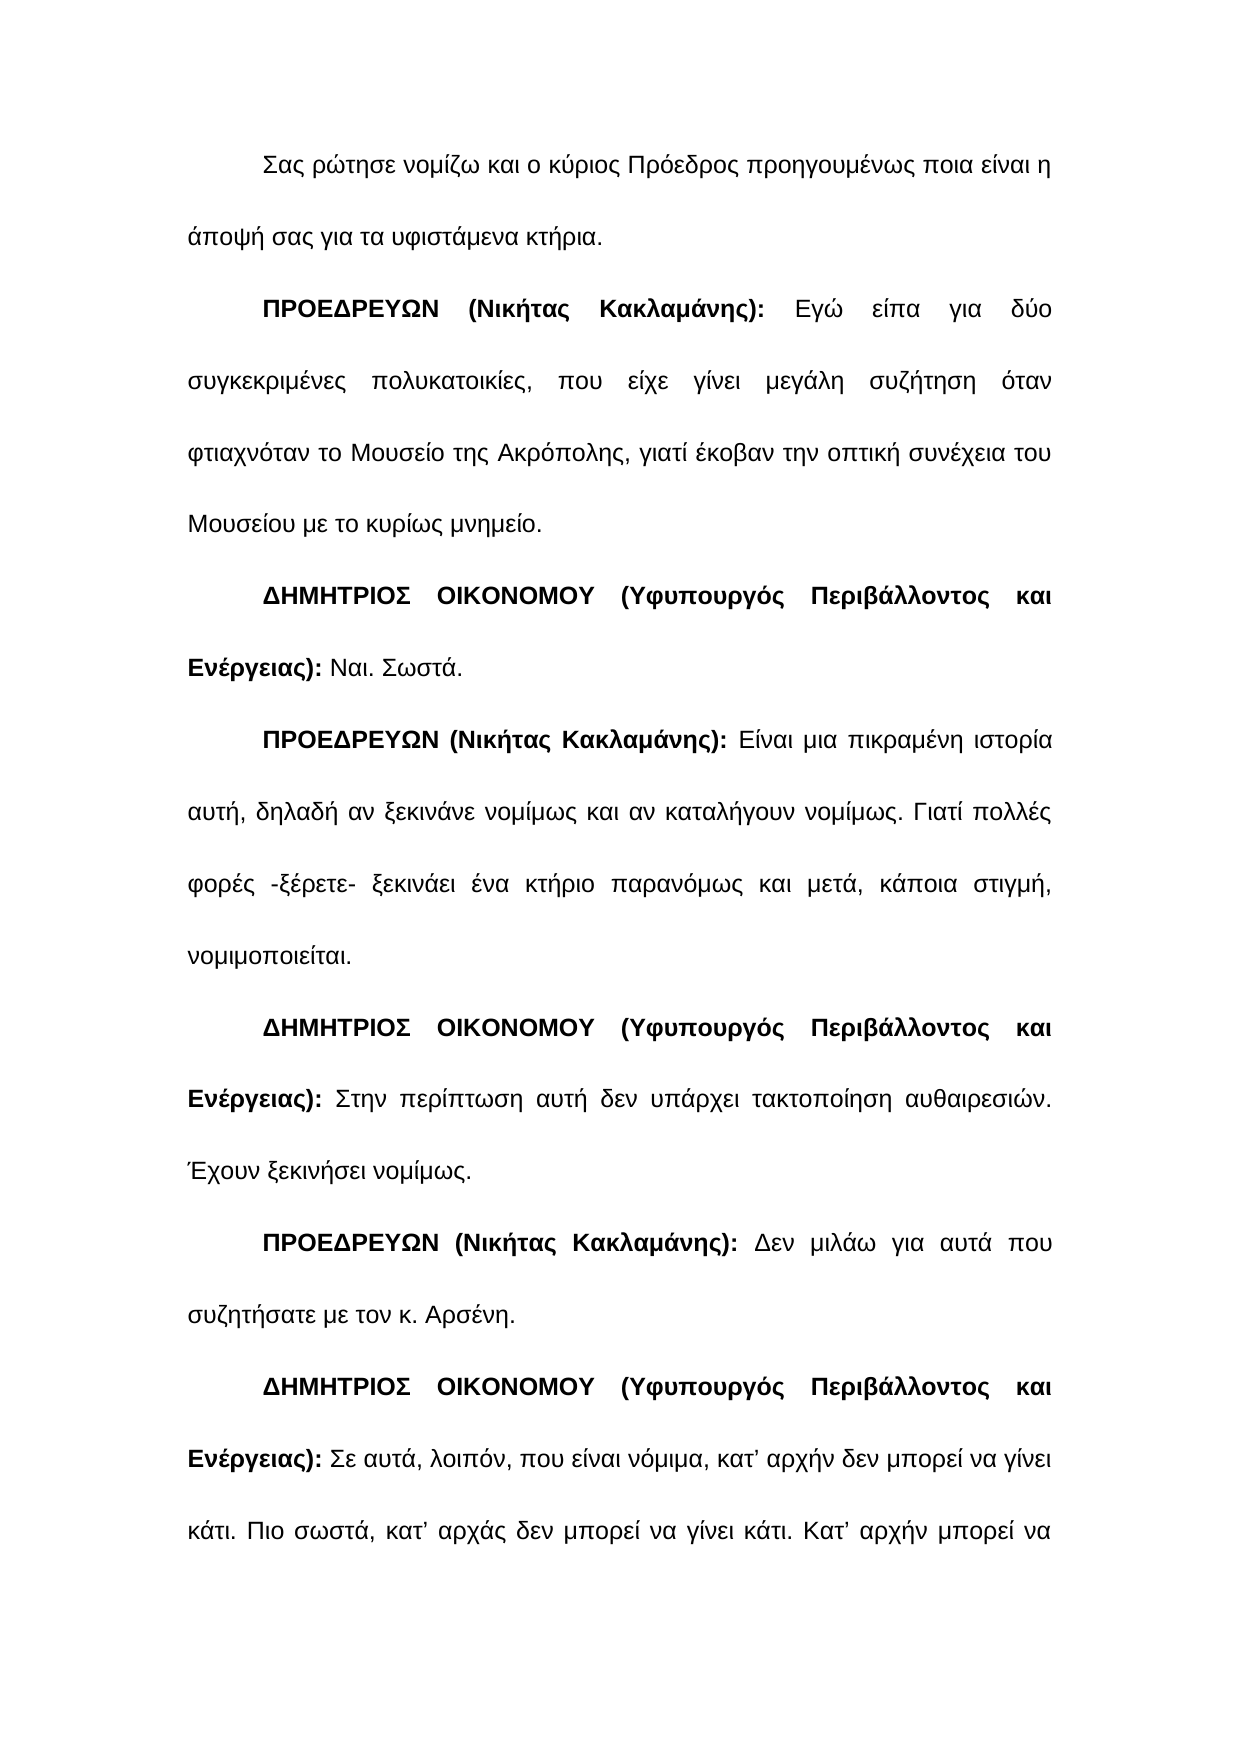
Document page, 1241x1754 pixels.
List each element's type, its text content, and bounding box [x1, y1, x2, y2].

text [187, 1372, 1053, 1544]
text ΔΗΜΗΤΡΙΟΣ ΟΙΚΟΝΟΜΟΥ (Υφυπουργός Περιβάλλοντος και Ενέργειας): Στην περίπτωση αυτή δεν υπάρχει τακτοποίηση αυθαιρεσιών. Έχουν ξεκινήσει νομίμως. [187, 1012, 1053, 1185]
text ΠΡΟΕΔΡΕΥΩΝ (Νικήτας Κακλαμάνης): Δεν μιλάω για αυτά που συζητήσατε με τον κ. Αρσένη. [187, 1228, 1053, 1329]
text ΠΡΟΕΔΡΕΥΩΝ (Νικήτας Κακλαμάνης): Είναι μια πικραμένη ιστορία αυτή, δηλαδή αν ξεκινάνε νομίμως και αν καταλήγουν νομίμως. Γιατί πολλές φορές -ξέρετε- ξεκινάει ένα κτήριο παρανόμως και μετά, κάποια στιγμή, νομιμοποιείται. [187, 725, 1053, 969]
text ΠΡΟΕΔΡΕΥΩΝ (Νικήτας Κακλαμάνης): Εγώ είπα για δύο συγκεκριμένες πολυκατοικίες, που είχε γίνει μεγάλη συζήτηση όταν φτιαχνόταν το Μουσείο της Ακρόπολης, γιατί έκοβαν την οπτική συνέχεια του Μουσείου με το κυρίως μνημείο. [187, 294, 1053, 538]
text ΔΗΜΗΤΡΙΟΣ ΟΙΚΟΝΟΜΟΥ (Υφυπουργός Περιβάλλοντος και Ενέργειας): Ναι. Σωστά. [187, 581, 1053, 682]
text Σας ρώτησε νομίζω και ο κύριος Πρόεδρος προηγουμένως ποια είναι η άποψή σας για τα υφιστάμενα κτήρια. [187, 150, 1053, 251]
